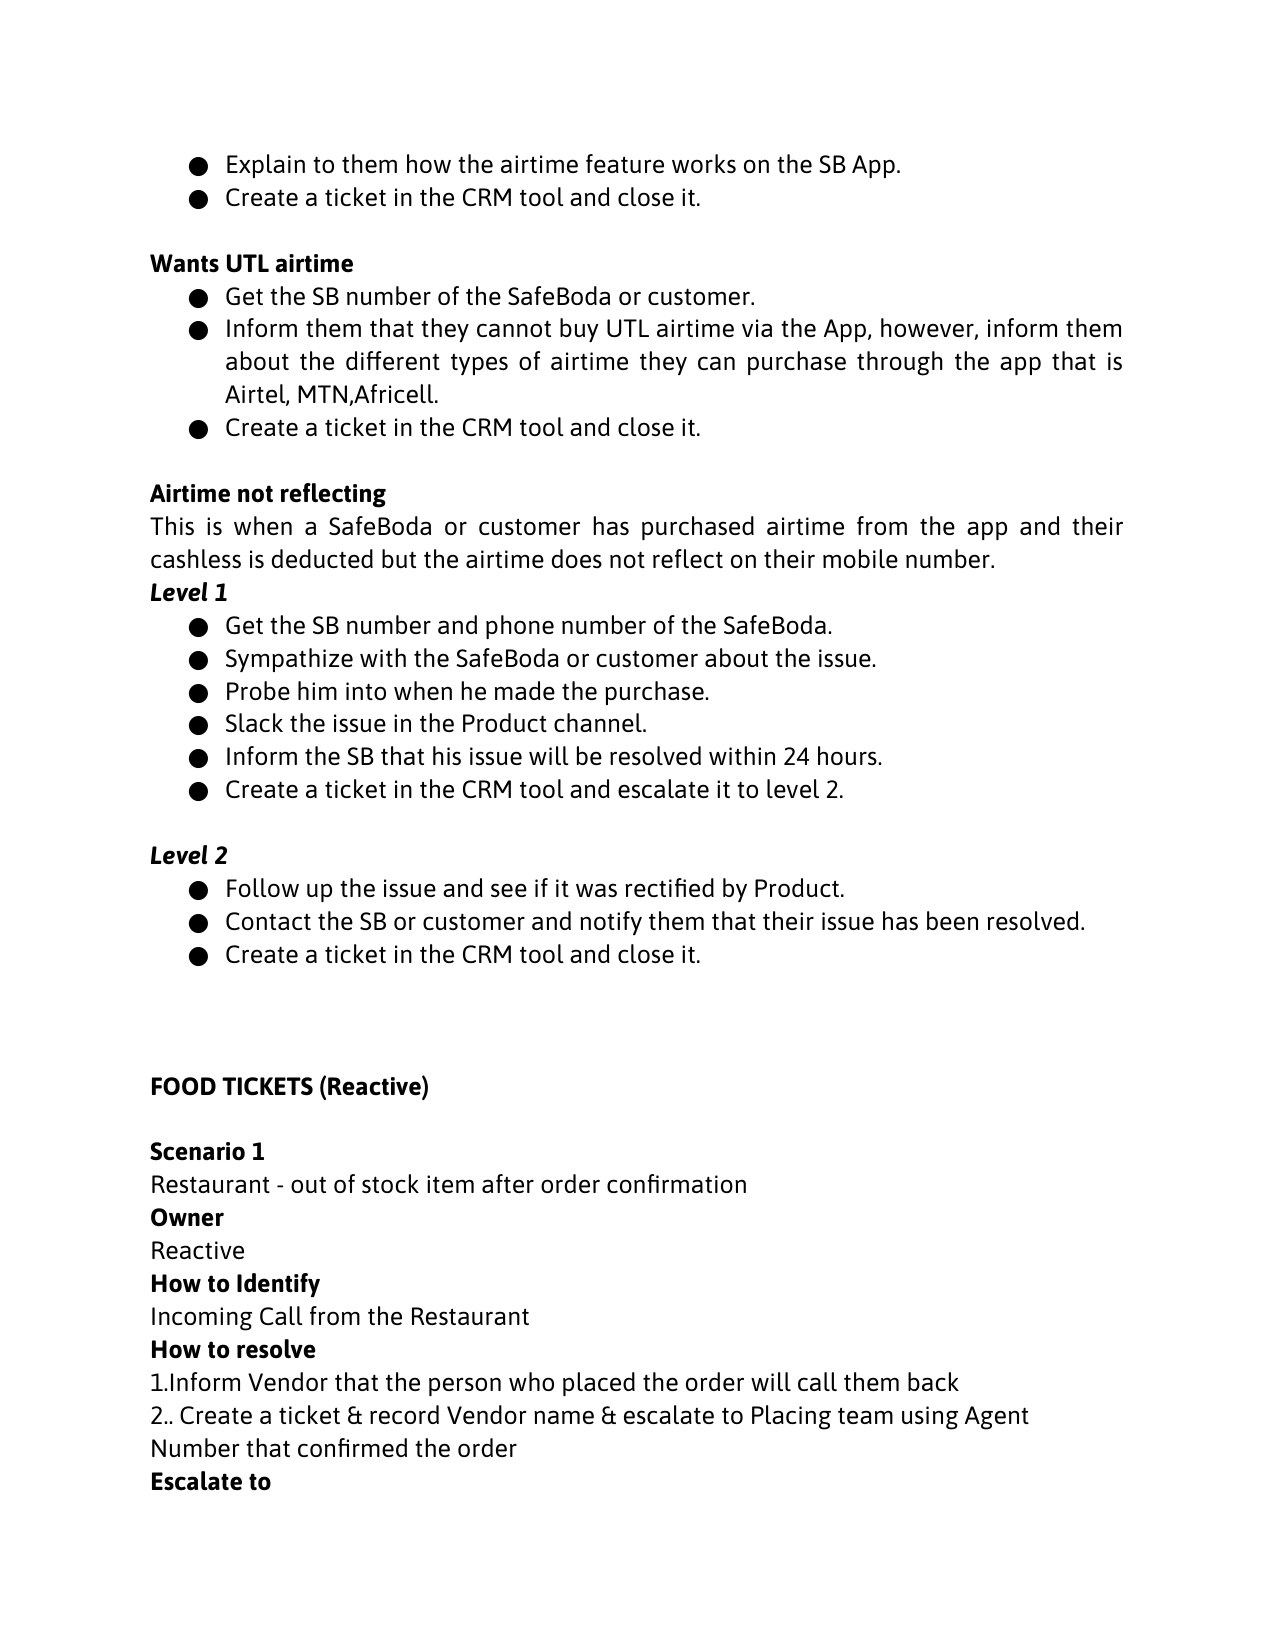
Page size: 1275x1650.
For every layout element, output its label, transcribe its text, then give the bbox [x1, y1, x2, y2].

text Level 1 [150, 578, 1125, 607]
list Create a ticket in the CRM tool and escalate it to level 2. [187, 775, 1125, 804]
text Wants UTL airtime [150, 249, 1125, 277]
text Restaurant - out of stock item after order confirmation [150, 1170, 1125, 1199]
text Level 2 [150, 841, 1125, 870]
text FOOD TICKETS (Reactive) [150, 1072, 1125, 1100]
list Slack the issue in the Product channel. [187, 709, 1125, 738]
list Get the SB number of the SafeBoda or customer. [187, 282, 1125, 310]
list Probe him into when he made the purchase. [187, 677, 1125, 705]
list Follow up the issue and see if it was rectified by Product. [187, 874, 1125, 903]
list Create a ticket in the CRM tool and close it. [187, 940, 1125, 969]
list Inform them that they cannot buy UTL airtime via the App, however, inform them about the different types of airtime they can purchase through the app that is Airtel, MTN,Africell. [187, 314, 1125, 409]
list Inform the SB that his issue will be resolved within 24 hours. [187, 742, 1125, 771]
text Owner [150, 1203, 1125, 1232]
text Incoming Call from the Restaurant [150, 1302, 1125, 1331]
text 1.Inform Vendor that the person who placed the order will call them back [150, 1368, 1125, 1397]
text How to Identify [150, 1269, 1125, 1298]
text Reactive [150, 1236, 1125, 1265]
list Sympathize with the SafeBoda or customer about the issue. [187, 644, 1125, 672]
list Explain to them how the airtime feature works on the SB App. [187, 150, 1125, 179]
list Create a ticket in the CRM tool and close it. [187, 183, 1125, 212]
text 2.. Create a ticket & record Vendor name & escalate to Placing team using Agent Number that confirmed the order [150, 1401, 1125, 1462]
list Create a ticket in the CRM tool and close it. [187, 413, 1125, 442]
text This is when a SafeBoda or customer has purchased airtime from the app and their cashless is deducted but the airtime does not reflect on their mobile number. [150, 512, 1125, 574]
text How to resolve [150, 1335, 1125, 1364]
text Airtime not reflecting [150, 479, 1125, 508]
list Get the SB number and phone number of the SafeBoda. [187, 611, 1125, 639]
text Scenario 1 [150, 1137, 1125, 1166]
text Escalate to [150, 1467, 1125, 1495]
list Contact the SB or customer and notify them that their issue has been resolved. [187, 907, 1125, 936]
